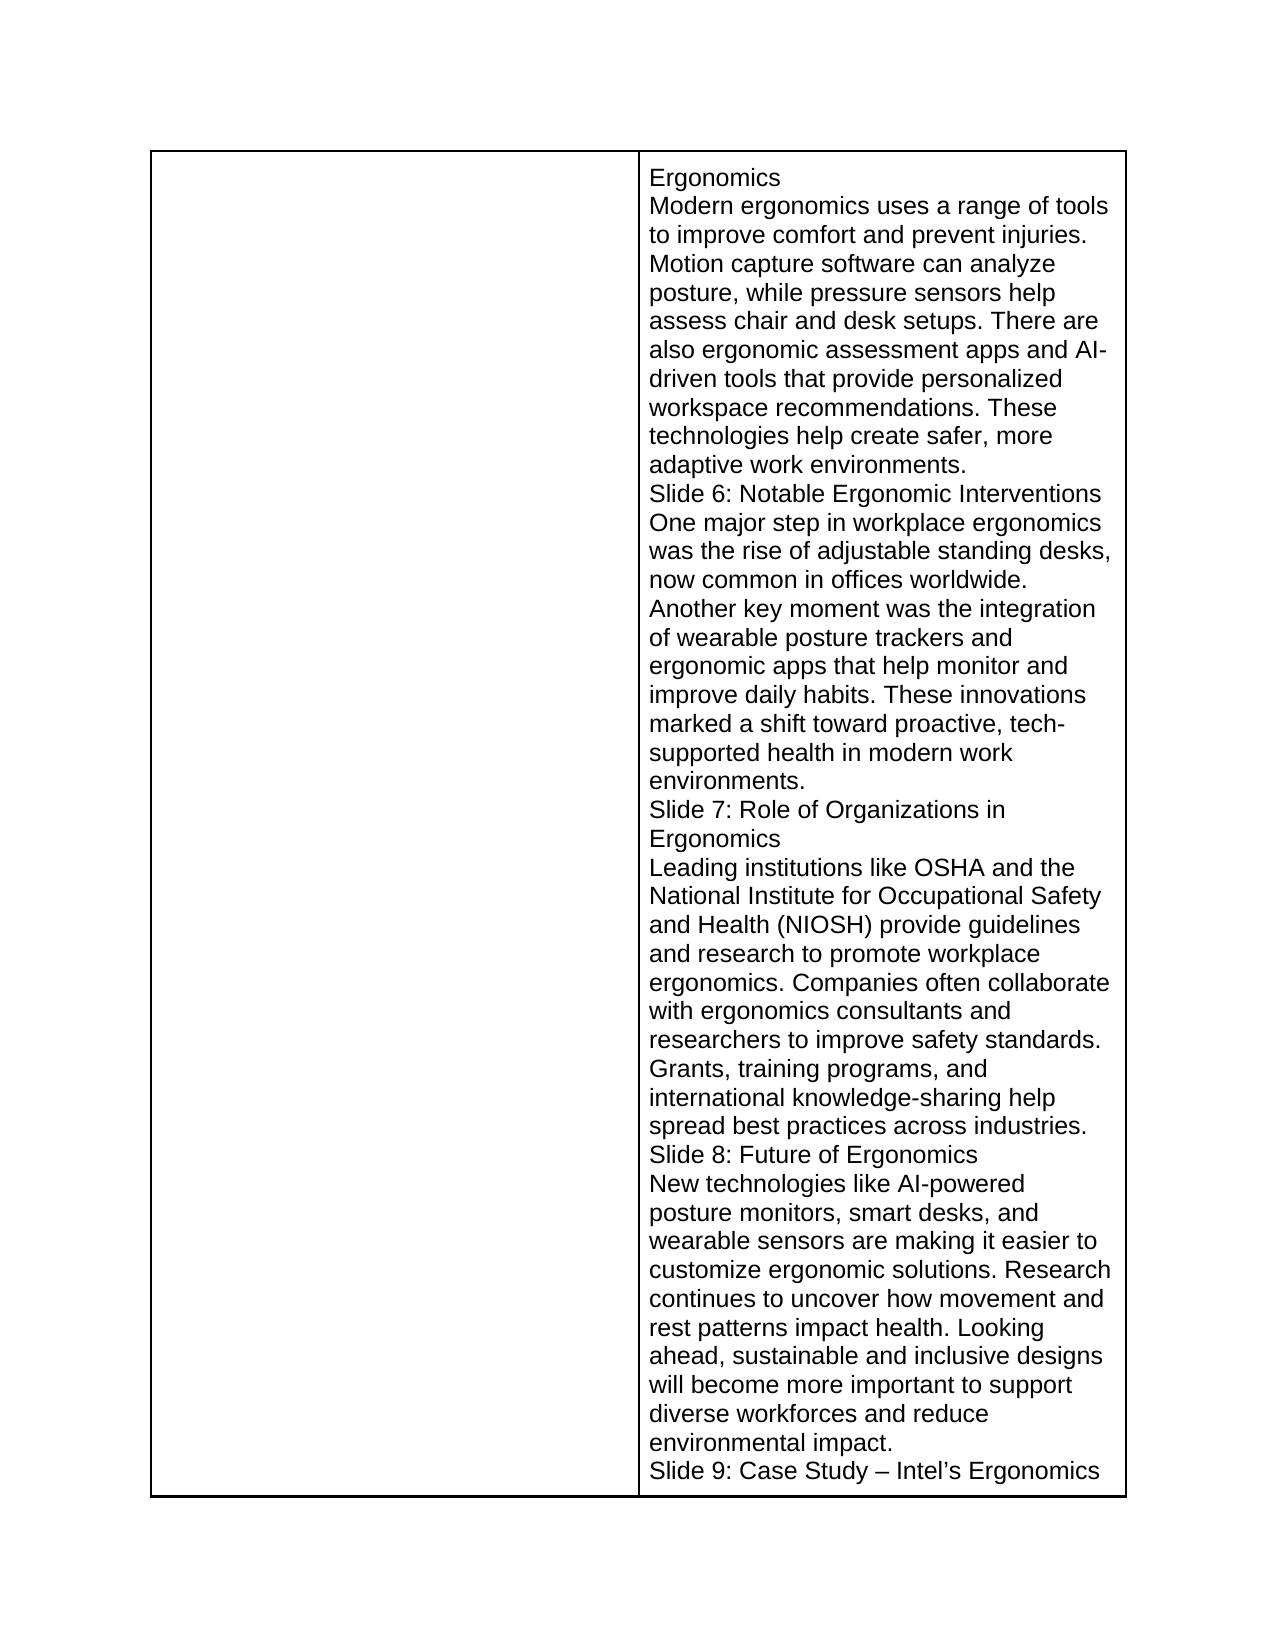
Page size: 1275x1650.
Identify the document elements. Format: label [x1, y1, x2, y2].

table_cell [640, 152, 1125, 1495]
table_cell [152, 152, 638, 1495]
